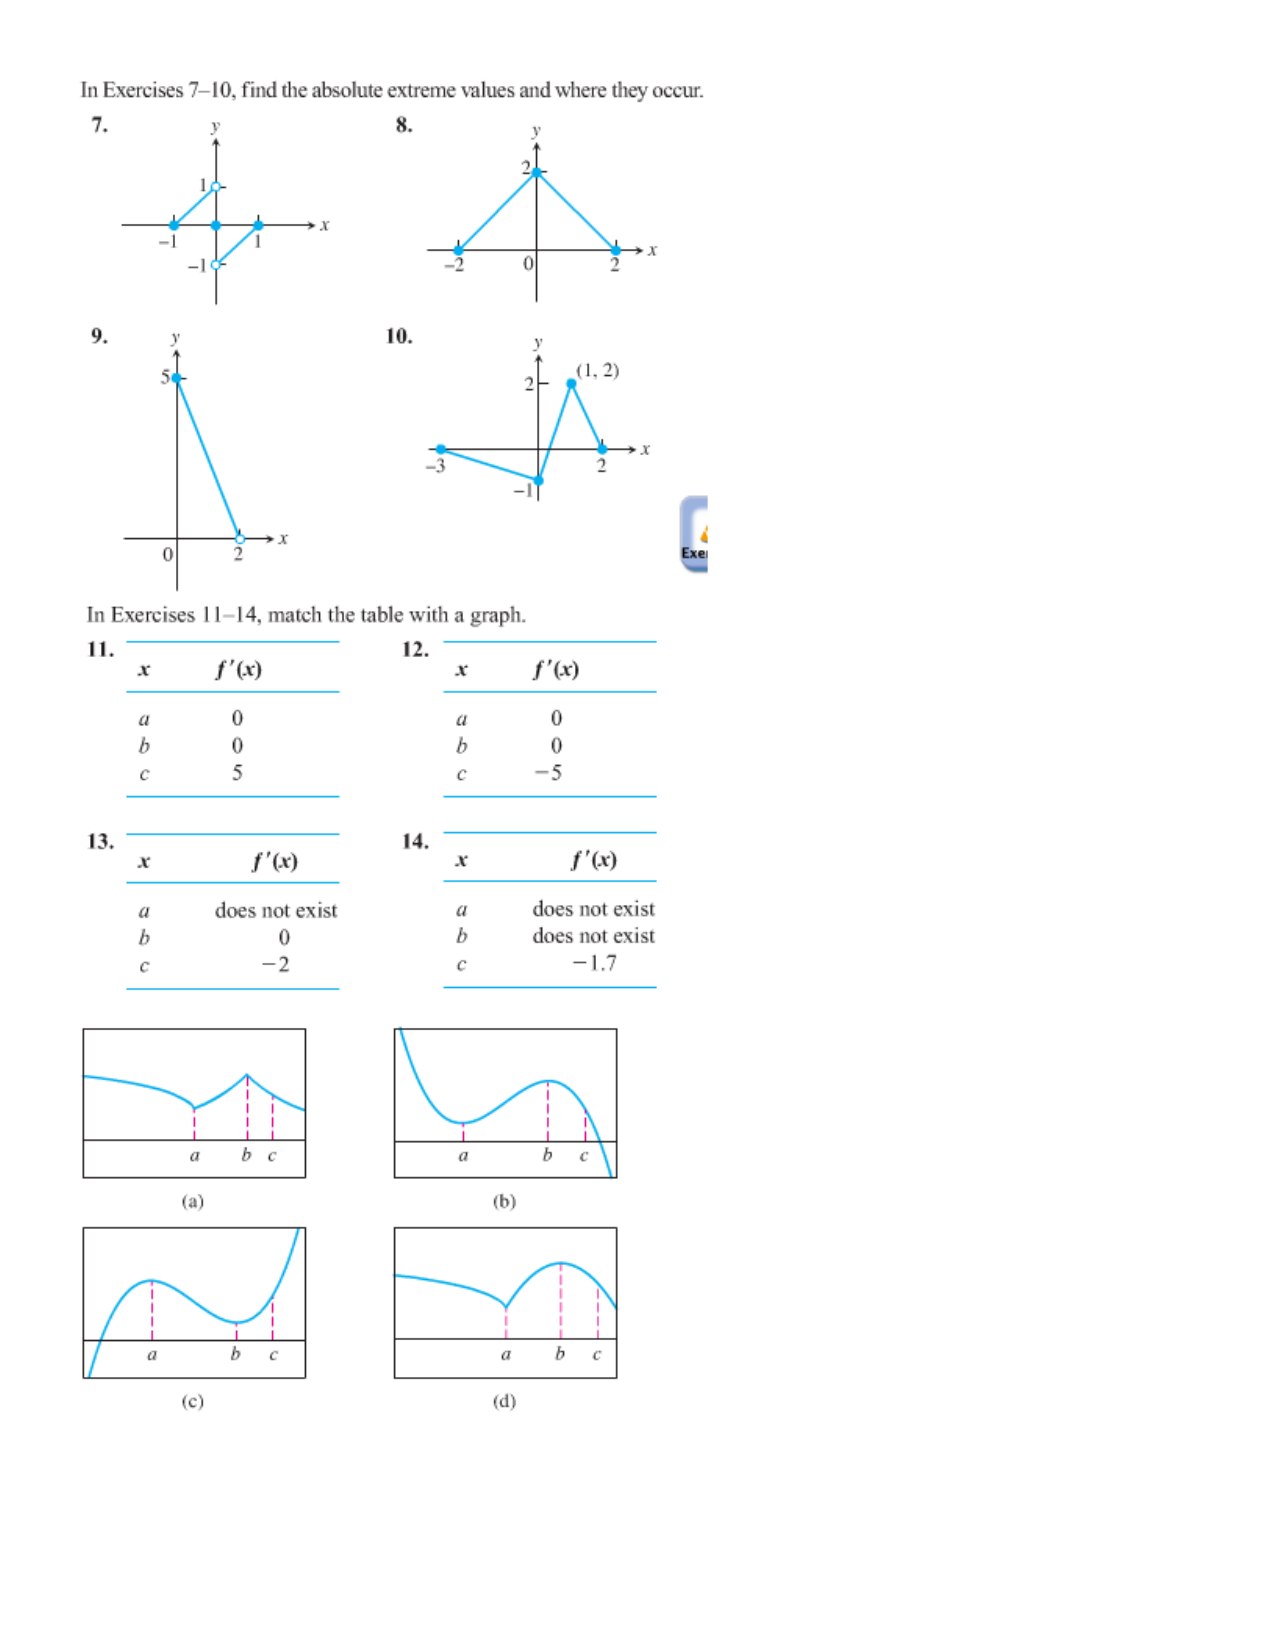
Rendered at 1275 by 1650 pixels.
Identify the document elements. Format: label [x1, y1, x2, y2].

picture [75, 1016, 635, 1423]
picture [75, 596, 682, 1012]
picture [75, 75, 708, 593]
